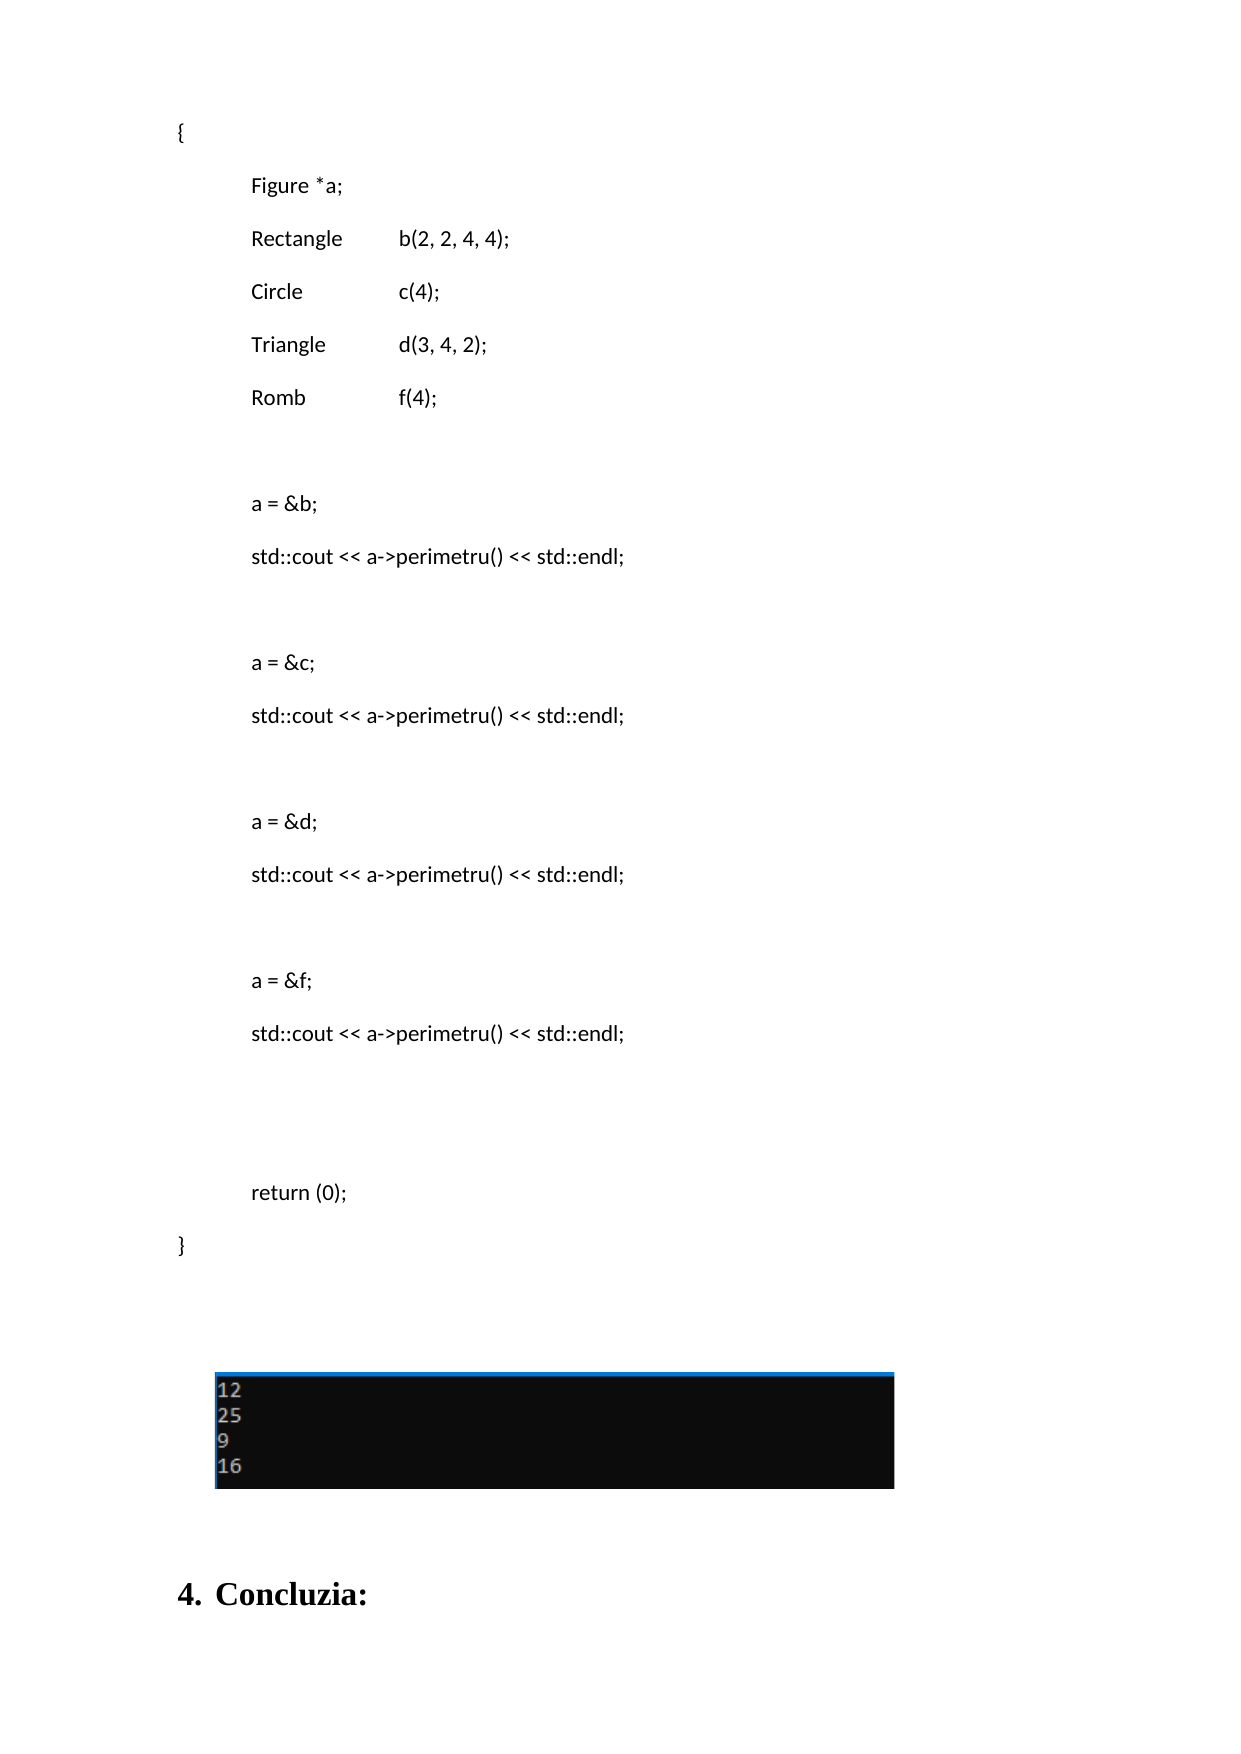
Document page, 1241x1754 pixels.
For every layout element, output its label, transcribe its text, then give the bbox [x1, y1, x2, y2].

picture [214, 1372, 895, 1489]
text std::cout << a->perimetru() << std::endl; [177, 542, 1137, 570]
text std::cout << a->perimetru() << std::endl; [177, 701, 1137, 729]
text } [177, 1232, 1137, 1259]
text return (0); [177, 1178, 1137, 1207]
text Circle c(4); [177, 277, 1137, 305]
text a = &f; [177, 966, 1137, 994]
text std::cout << a->perimetru() << std::endl; [177, 1019, 1137, 1047]
text Figure *a; [177, 171, 1137, 199]
text Rectangle b(2, 2, 4, 4); [177, 224, 1137, 252]
text a = &c; [177, 648, 1137, 676]
text a = &b; [177, 489, 1137, 517]
text Triangle d(3, 4, 2); [177, 330, 1137, 358]
text a = &d; [177, 807, 1137, 835]
text { [177, 118, 1137, 146]
text Romb f(4); [177, 383, 1137, 411]
text std::cout << a->perimetru() << std::endl; [177, 860, 1137, 888]
list Concluzia: [177, 1574, 1181, 1612]
